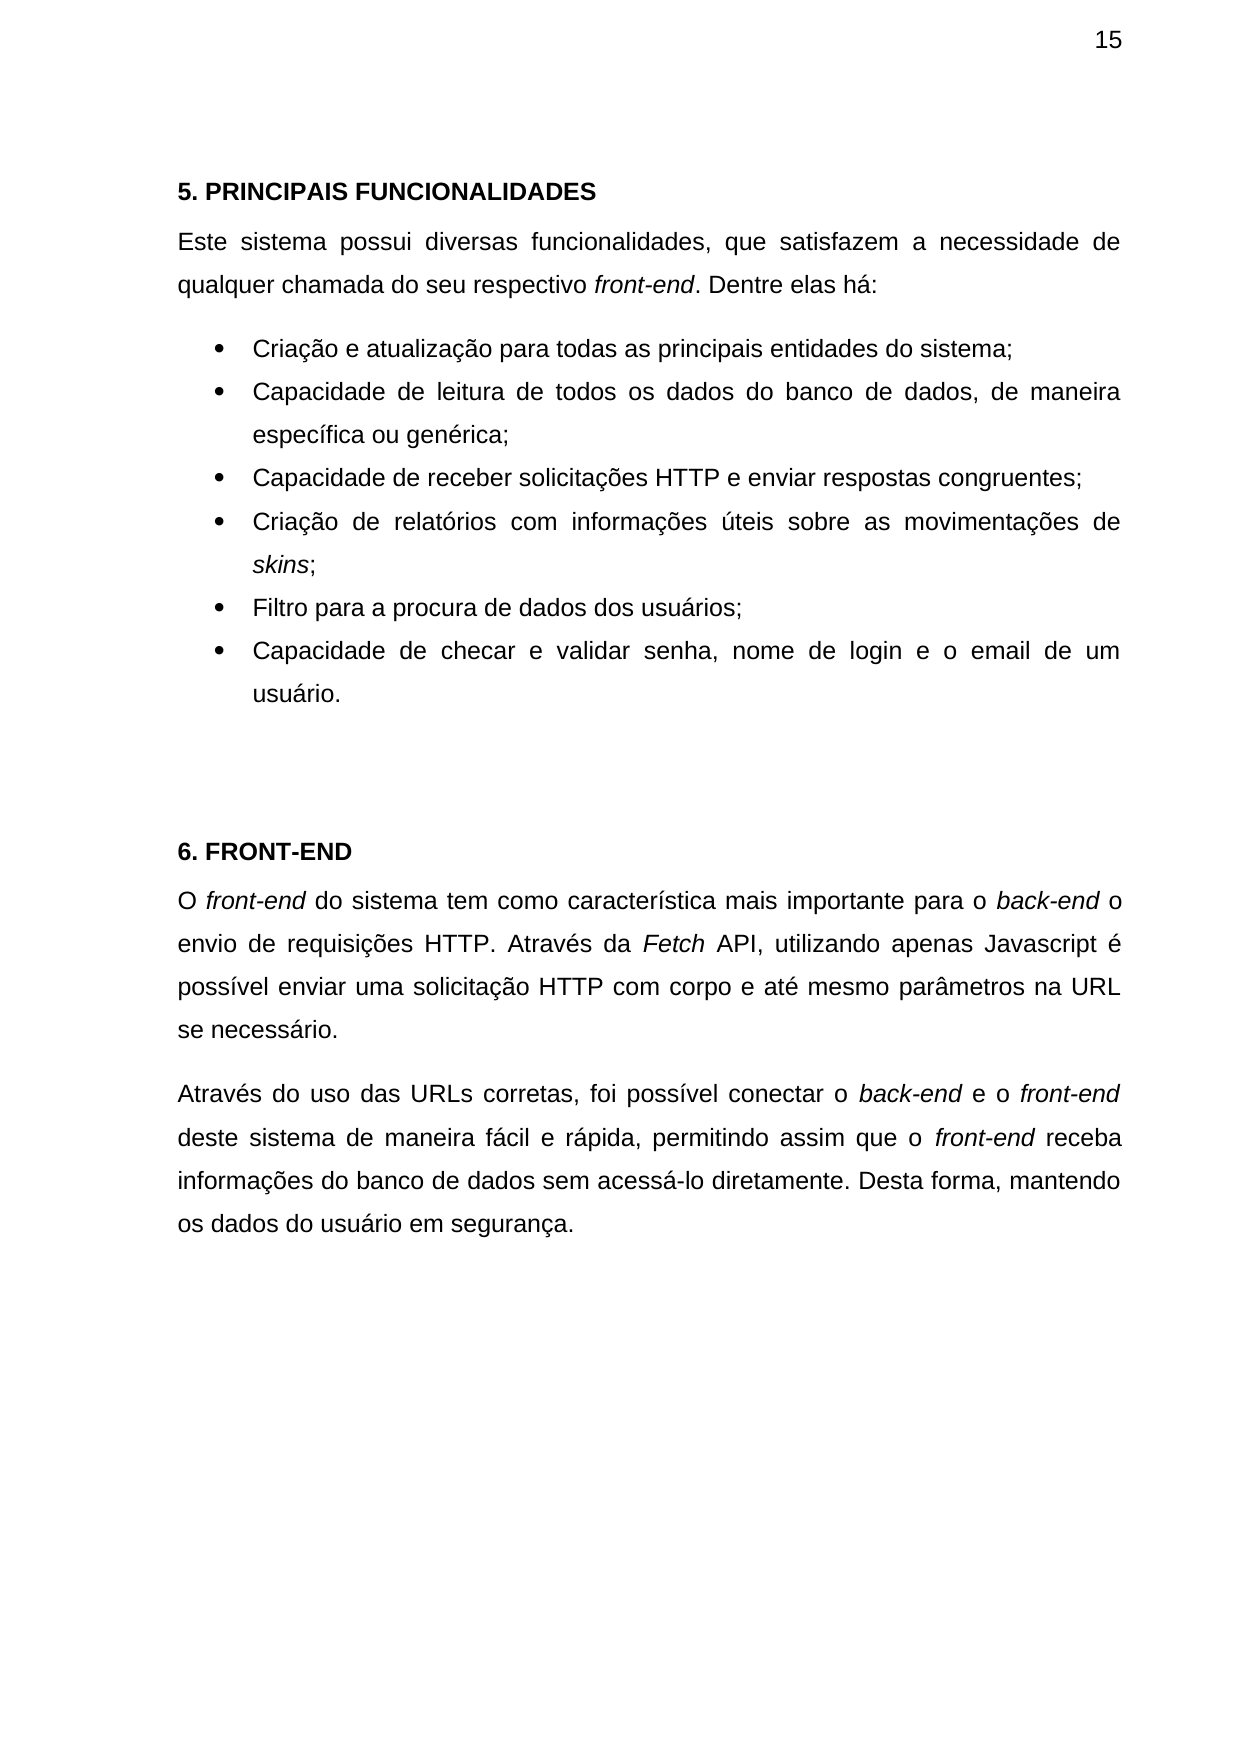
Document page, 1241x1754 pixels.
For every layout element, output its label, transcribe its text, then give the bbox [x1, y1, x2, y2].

subtitle 5. PRINCIPAIS FUNCIONALIDADES [177, 177, 1122, 206]
list Filtro para a procura de dados dos usuários; [215, 593, 1122, 622]
list Capacidade de leitura de todos os dados do banco de dados, de maneira específica ou genérica; [215, 377, 1122, 449]
list Criação e atualização para todas as principais entidades do sistema; [215, 334, 1122, 363]
list Criação de relatórios com informações úteis sobre as movimentações de skins; [215, 507, 1122, 579]
list Capacidade de receber solicitações HTTP e enviar respostas congruentes; [215, 463, 1122, 492]
text O front-end do sistema tem como característica mais importante para o back-end o envio de requisições HTTP. Através da Fetch API, utilizando apenas Javascript é possível enviar uma solicitação HTTP com corpo e até mesmo parâmetros na URL se necessário. [177, 886, 1122, 1044]
text Este sistema possui diversas funcionalidades, que satisfazem a necessidade de qualquer chamada do seu respectivo front-end. Dentre elas há: [177, 227, 1122, 299]
list Capacidade de checar e validar senha, nome de login e o email de um usuário. [215, 636, 1122, 708]
subtitle 6. FRONT-END [177, 837, 1122, 865]
text Através do uso das URLs corretas, foi possível conectar o back-end e o front-end deste sistema de maneira fácil e rápida, permitindo assim que o front-end receba informações do banco de dados sem acessá-lo diretamente. Desta forma, mantendo os dados do usuário em segurança. [177, 1079, 1122, 1238]
